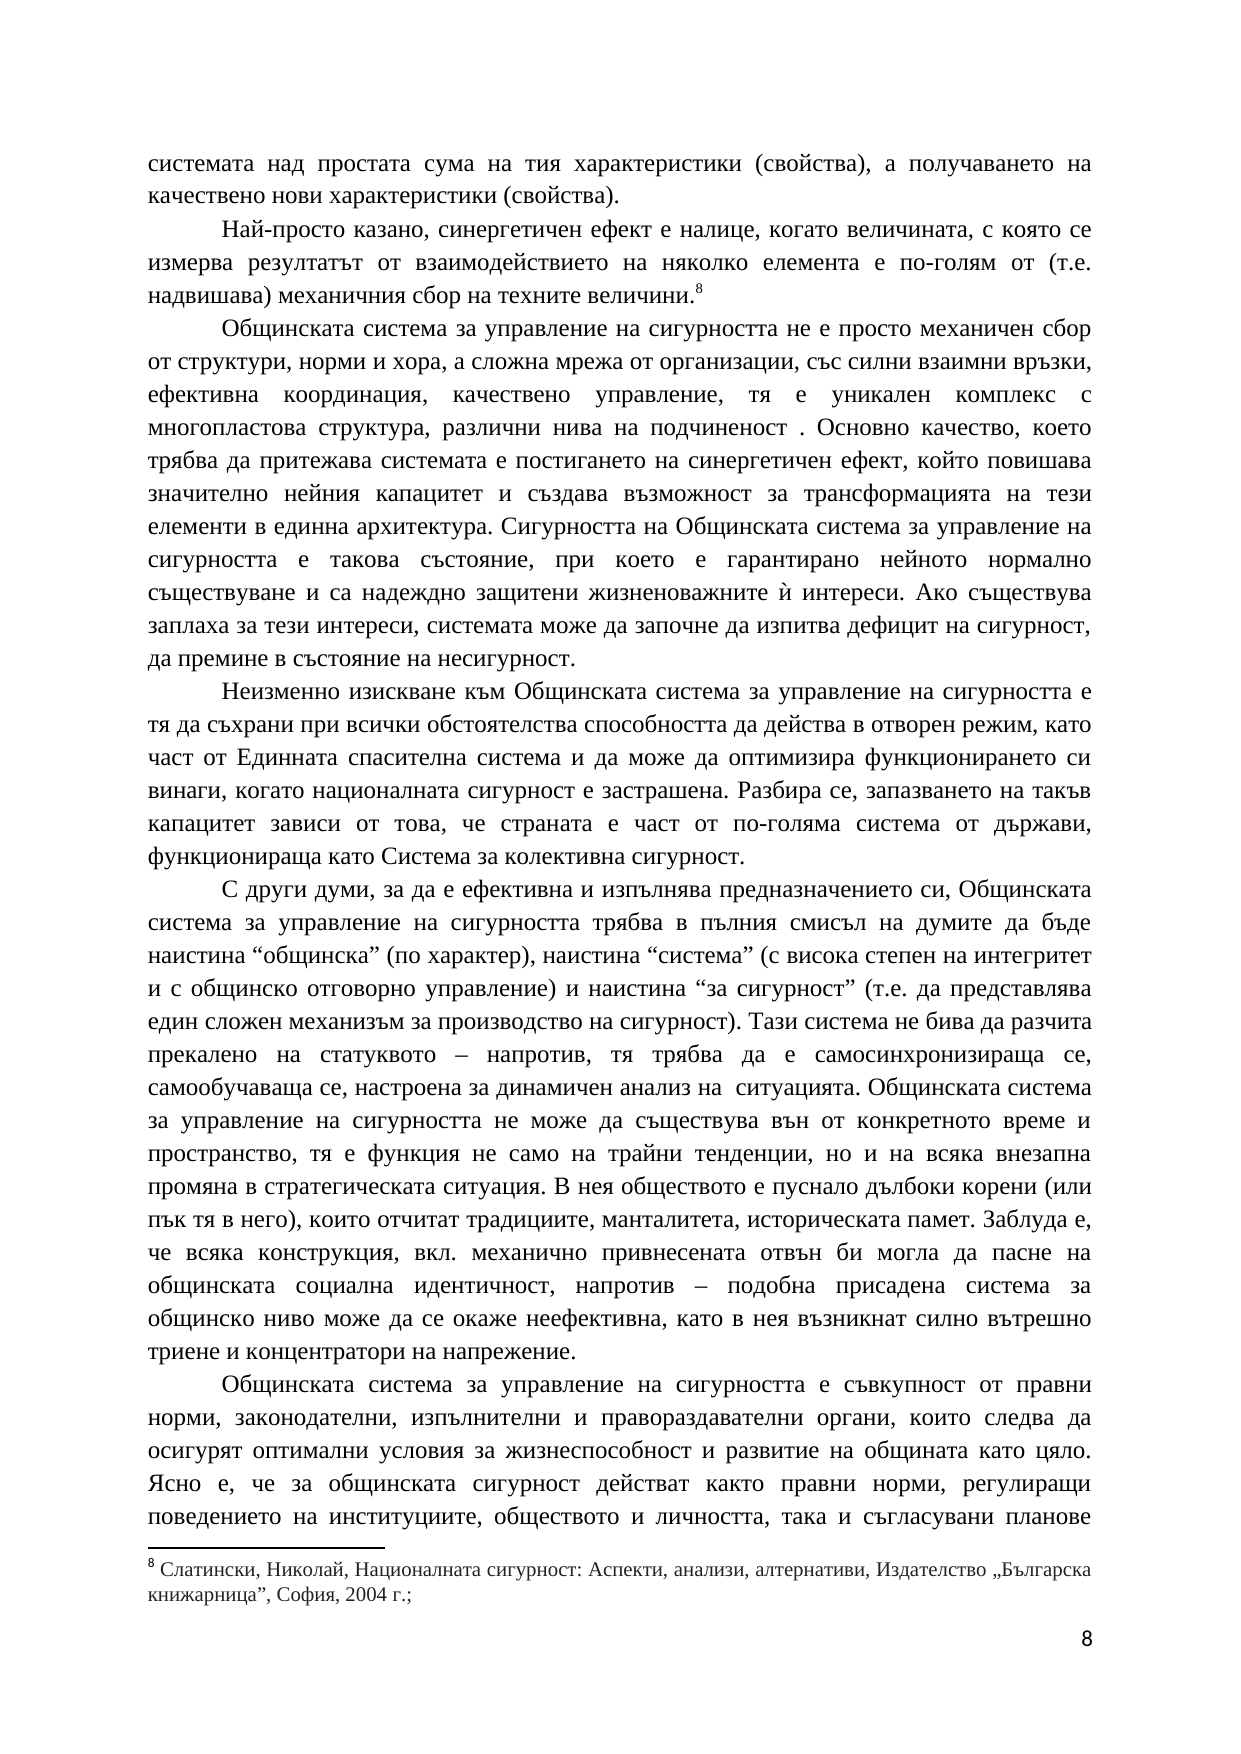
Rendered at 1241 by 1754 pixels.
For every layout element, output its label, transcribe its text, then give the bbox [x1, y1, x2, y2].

text С други думи, за да е ефективна и изпълнява предназначението си, Общинската система за управление на сигурността трябва в пълния смисъл на думите да бъде наистина “общинска” (по характер), наистина “система” (с висока степен на интегритет и с общинско отговорно управление) и наистина “за сигурност” (т.е. да представлява един сложен механизъм за производство на сигурност). Тази система не бива да разчита прекалено на статуквото – напротив, тя трябва да е самосинхронизираща се, самообучаваща се, настроена за динамичен анализ на ситуацията. Общинската система за управление на сигурността не може да съществува вън от конкретното време и пространство, тя е функция не само на трайни тенденции, но и на всяка внезапна промяна в стратегическата ситуация. В нея обществото е пуснало дълбоки корени (или пък тя в него), които отчитат традициите, манталитета, историческата памет. Заблуда е, че всяка конструкция, вкл. механично привнесената отвън би могла да пасне на общинската социална идентичност, напротив – подобна присадена система за общинско ниво може да се окаже неефективна, като в нея възникнат силно вътрешно триене и концентратори на напрежение. [148, 874, 1093, 1365]
text Общинската система за управление на сигурността не е просто механичен сбор от структури, норми и хора, а сложна мрежа от организации, със силни взаимни връзки, ефективна координация, качествено управление, тя е уникален комплекс с многопластова структура, различни нива на подчиненост . Основно качество, което трябва да притежава системата е постигането на синергетичен ефект, който повишава значително нейния капацитет и създава възможност за трансформацията на тези елементи в единна архитектура. Сигурността на Общинската система за управление на сигурността е такова състояние, при което е гарантирано нейното нормално съществуване и са надеждно защитени жизненоважните ѝ интереси. Ако съществува заплаха за тези интереси, системата може да започне да изпитва дефицит на сигурност, да премине в състояние на несигурност. [148, 313, 1093, 672]
text Най-просто казано, синергетичен ефект е налице, когато величината, с която се измерва резултатът от взаимодействието на няколко елемента е по-голям от (т.е. надвишава) механичния сбор на техните величини. [148, 214, 1093, 308]
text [148, 148, 1093, 209]
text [148, 1369, 1093, 1530]
text Неизменно изискване към Общинската система за управление на сигурността е тя да съхрани при всички обстоятелства способността да действа в отворен режим, като част от Единната спасителна система и да може да оптимизира функционирането си винаги, когато националната сигурност е застрашена. Разбира се, запазването на такъв капацитет зависи от това, че страната е част от по-голяма система от държави, функционираща като Система за колективна сигурност. [148, 676, 1093, 870]
